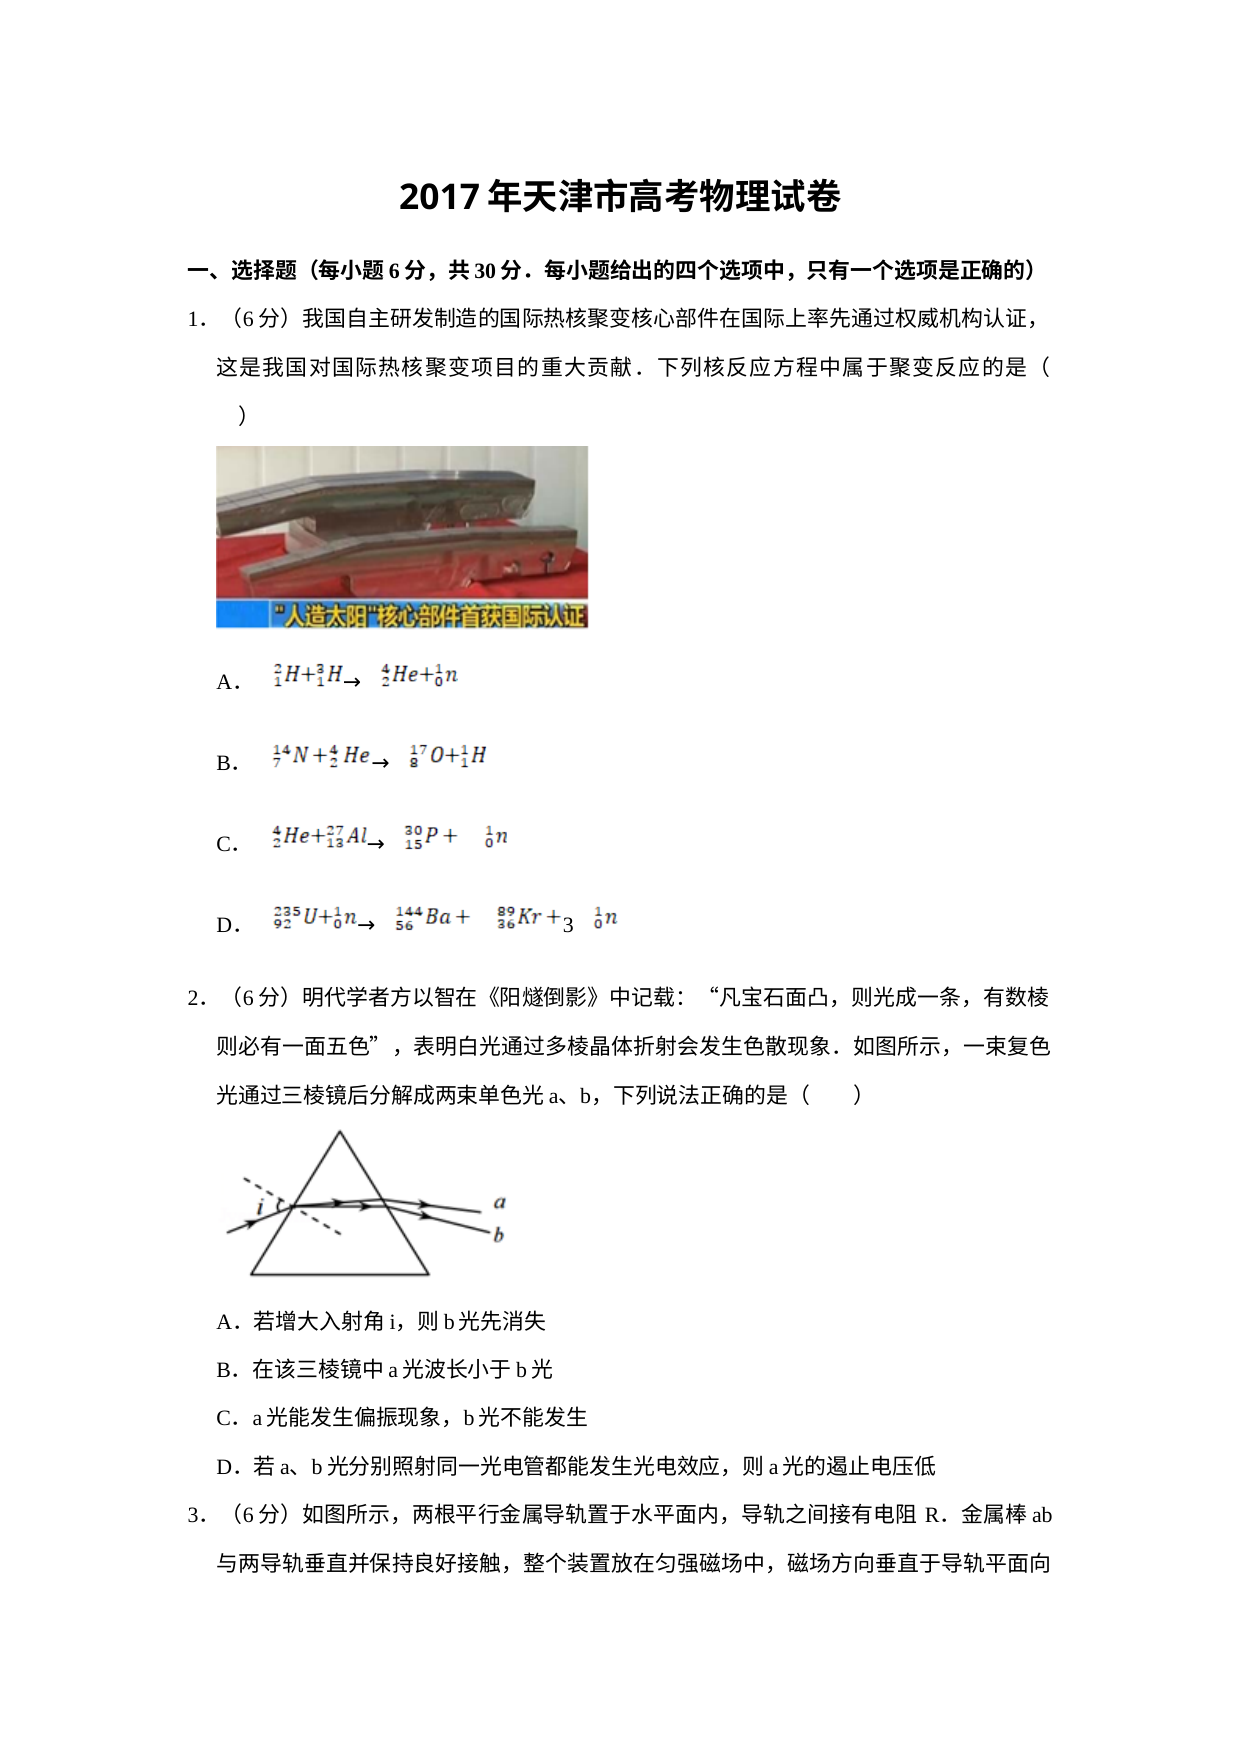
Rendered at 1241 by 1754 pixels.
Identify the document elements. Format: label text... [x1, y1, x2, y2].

text 一、选择题（每小题6分，共30分．每小题给出的四个选项中，只有一个选项是正确的） [187, 253, 1053, 285]
picture [216, 446, 593, 634]
picture [389, 737, 487, 771]
picture [253, 656, 343, 690]
text A．若增大入射角i，则b光先消失 [187, 1303, 1053, 1336]
text 2017年天津市高考物理试卷 [187, 162, 1053, 227]
picture [573, 899, 618, 932]
picture [253, 899, 357, 932]
picture [216, 1125, 512, 1282]
picture [252, 737, 372, 771]
picture [252, 818, 367, 851]
picture [375, 899, 563, 932]
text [187, 1497, 1053, 1578]
text D．→3 [187, 899, 1053, 964]
text D．若a、b光分别照射同一光电管都能发生光电效应，则a光的遏止电压低 [187, 1448, 1053, 1481]
text B．在该三棱镜中a光波长小于b光 [187, 1352, 1053, 1384]
text B．→ [187, 737, 1053, 802]
text 1．（6分）我国自主研发制造的国际热核聚变核心部件在国际上率先通过权威机构认证，这是我国对国际热核聚变项目的重大贡献．下列核反应方程中属于聚变反应的是（ ） [187, 301, 1053, 431]
text C．→ [187, 818, 1053, 883]
text C．a光能发生偏振现象，b光不能发生 [187, 1400, 1053, 1432]
picture [361, 656, 458, 690]
text A．→ [187, 657, 1053, 722]
text 2．（6分）明代学者方以智在《阳燧倒影》中记载：“凡宝石面凸，则光成一条，有数棱则必有一面五色”，表明白光通过多棱晶体折射会发生色散现象．如图所示，一束复色光通过三棱镜后分解成两束单色光a、b，下列说法正确的是（ ） [187, 980, 1053, 1110]
picture [384, 818, 507, 851]
